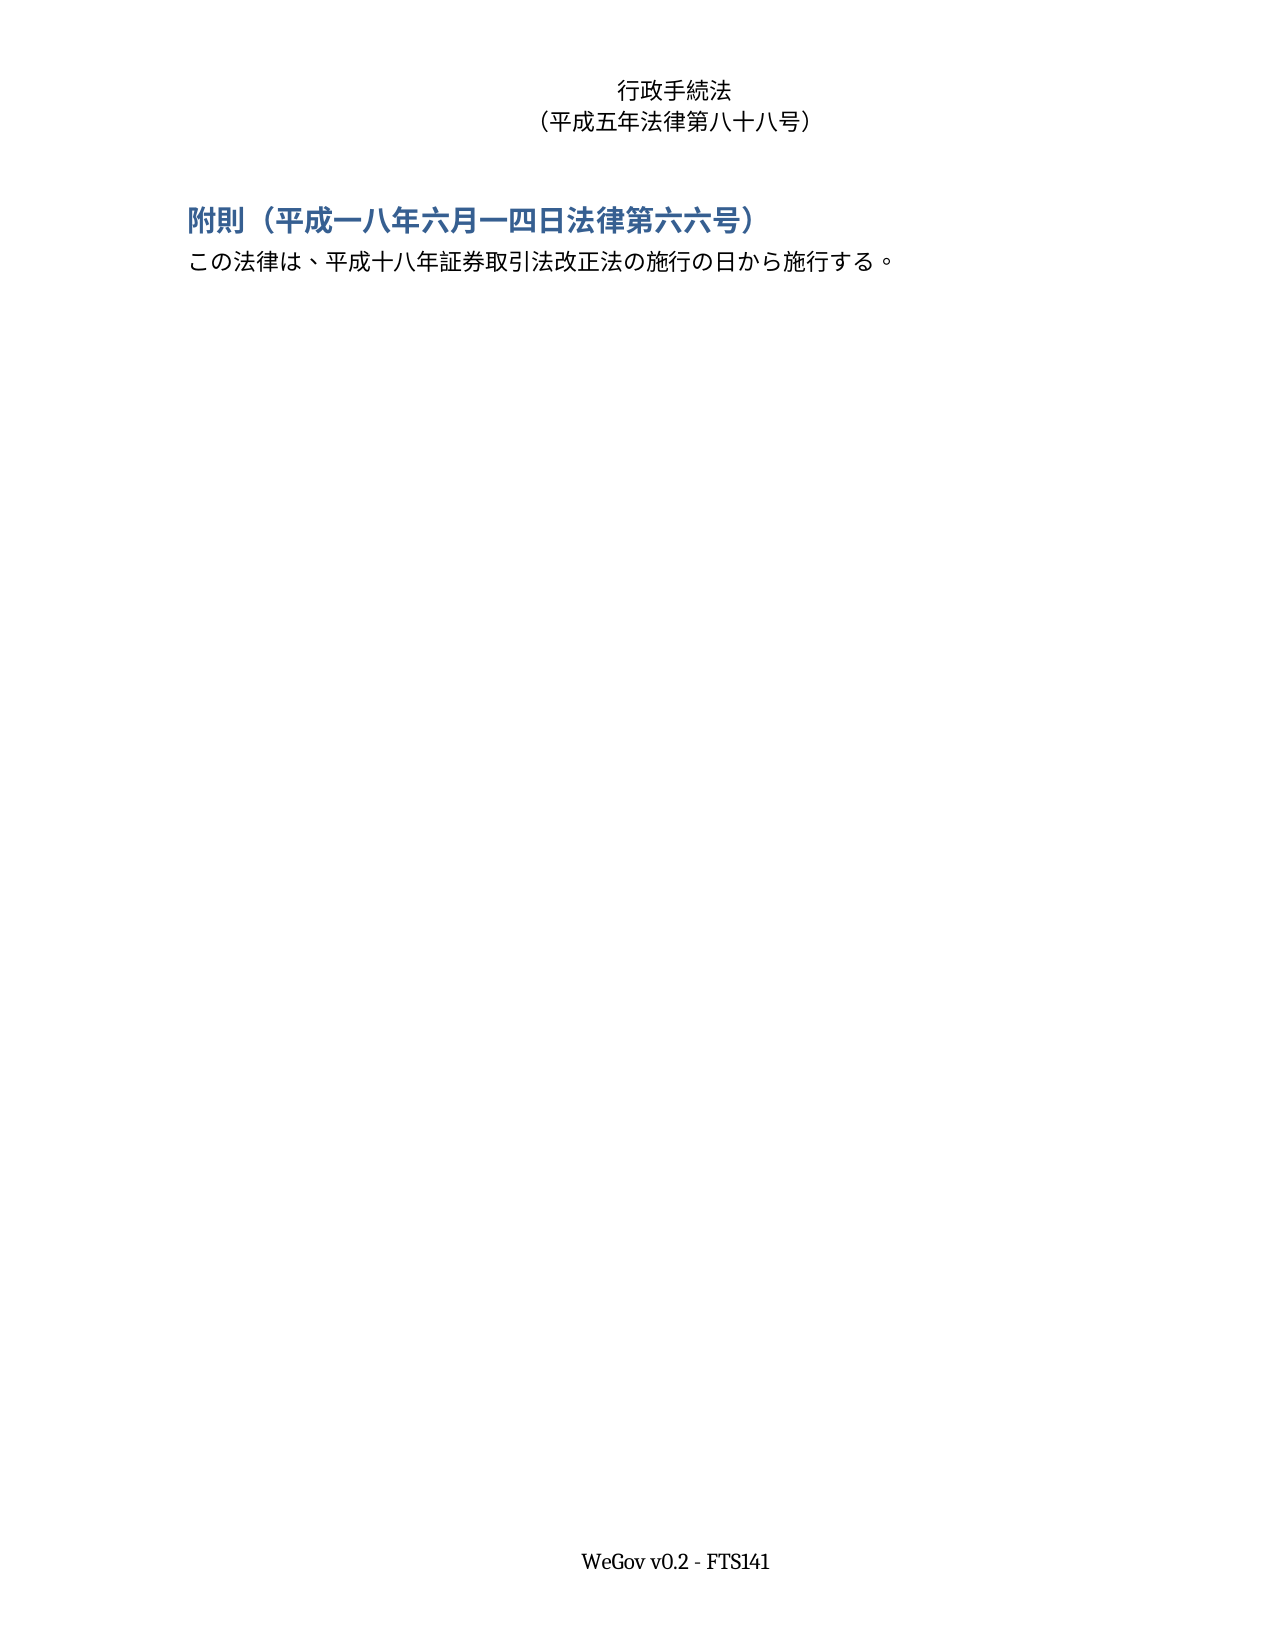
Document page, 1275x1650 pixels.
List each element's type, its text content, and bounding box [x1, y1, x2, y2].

text この法律は、平成十八年証券取引法改正法の施行の日から施行する。 [187, 246, 1087, 277]
subtitle 附則（平成一八年六月一四日法律第六六号） [187, 200, 1087, 240]
